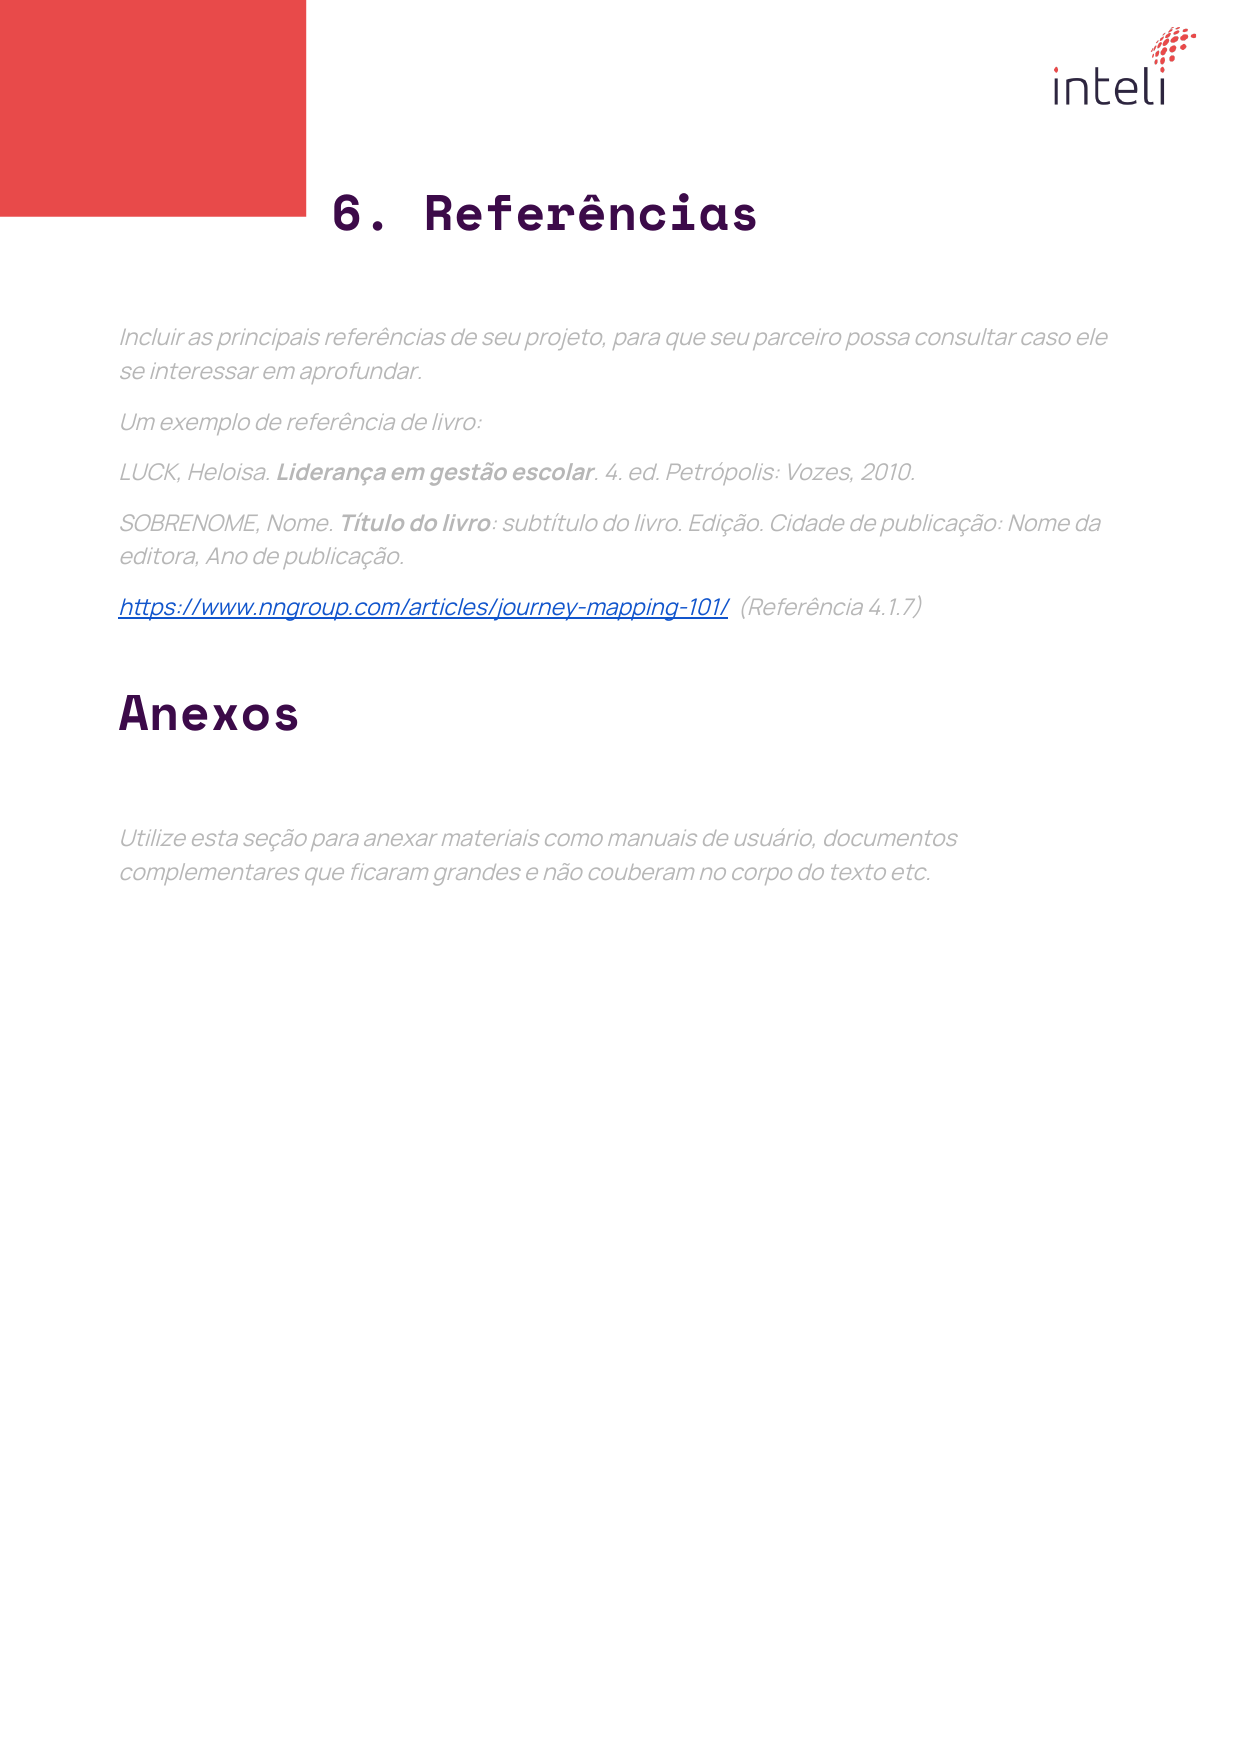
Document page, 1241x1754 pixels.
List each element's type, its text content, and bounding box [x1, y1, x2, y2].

picture [1054, 27, 1197, 105]
text SOBRENOME, Nome. Título do livro: subtítulo do livro. Edição. Cidade de publicação: Nome da editora, Ano de publicação. [118, 506, 1122, 572]
subtitle Anexos [118, 675, 1122, 749]
picture [0, 0, 307, 217]
text Incluir as principais referências de seu projeto, para que seu parceiro possa consultar caso ele se interessar em aprofundar. [118, 321, 1122, 386]
subtitle 6. Referências [118, 174, 1122, 248]
text Um exemplo de referência de livro: [118, 405, 1122, 437]
text Utilize esta seção para anexar materiais como manuais de usuário, documentos complementares que ficaram grandes e não couberam no corpo do texto etc. [118, 822, 1122, 887]
text LUCK, Heloisa. Liderança em gestão escolar. 4. ed. Petrópolis: Vozes, 2010. [118, 456, 1122, 487]
text https://www.nngroup.com/articles/journey-mapping-101/ (Referência 4.1.7) [118, 591, 1122, 622]
